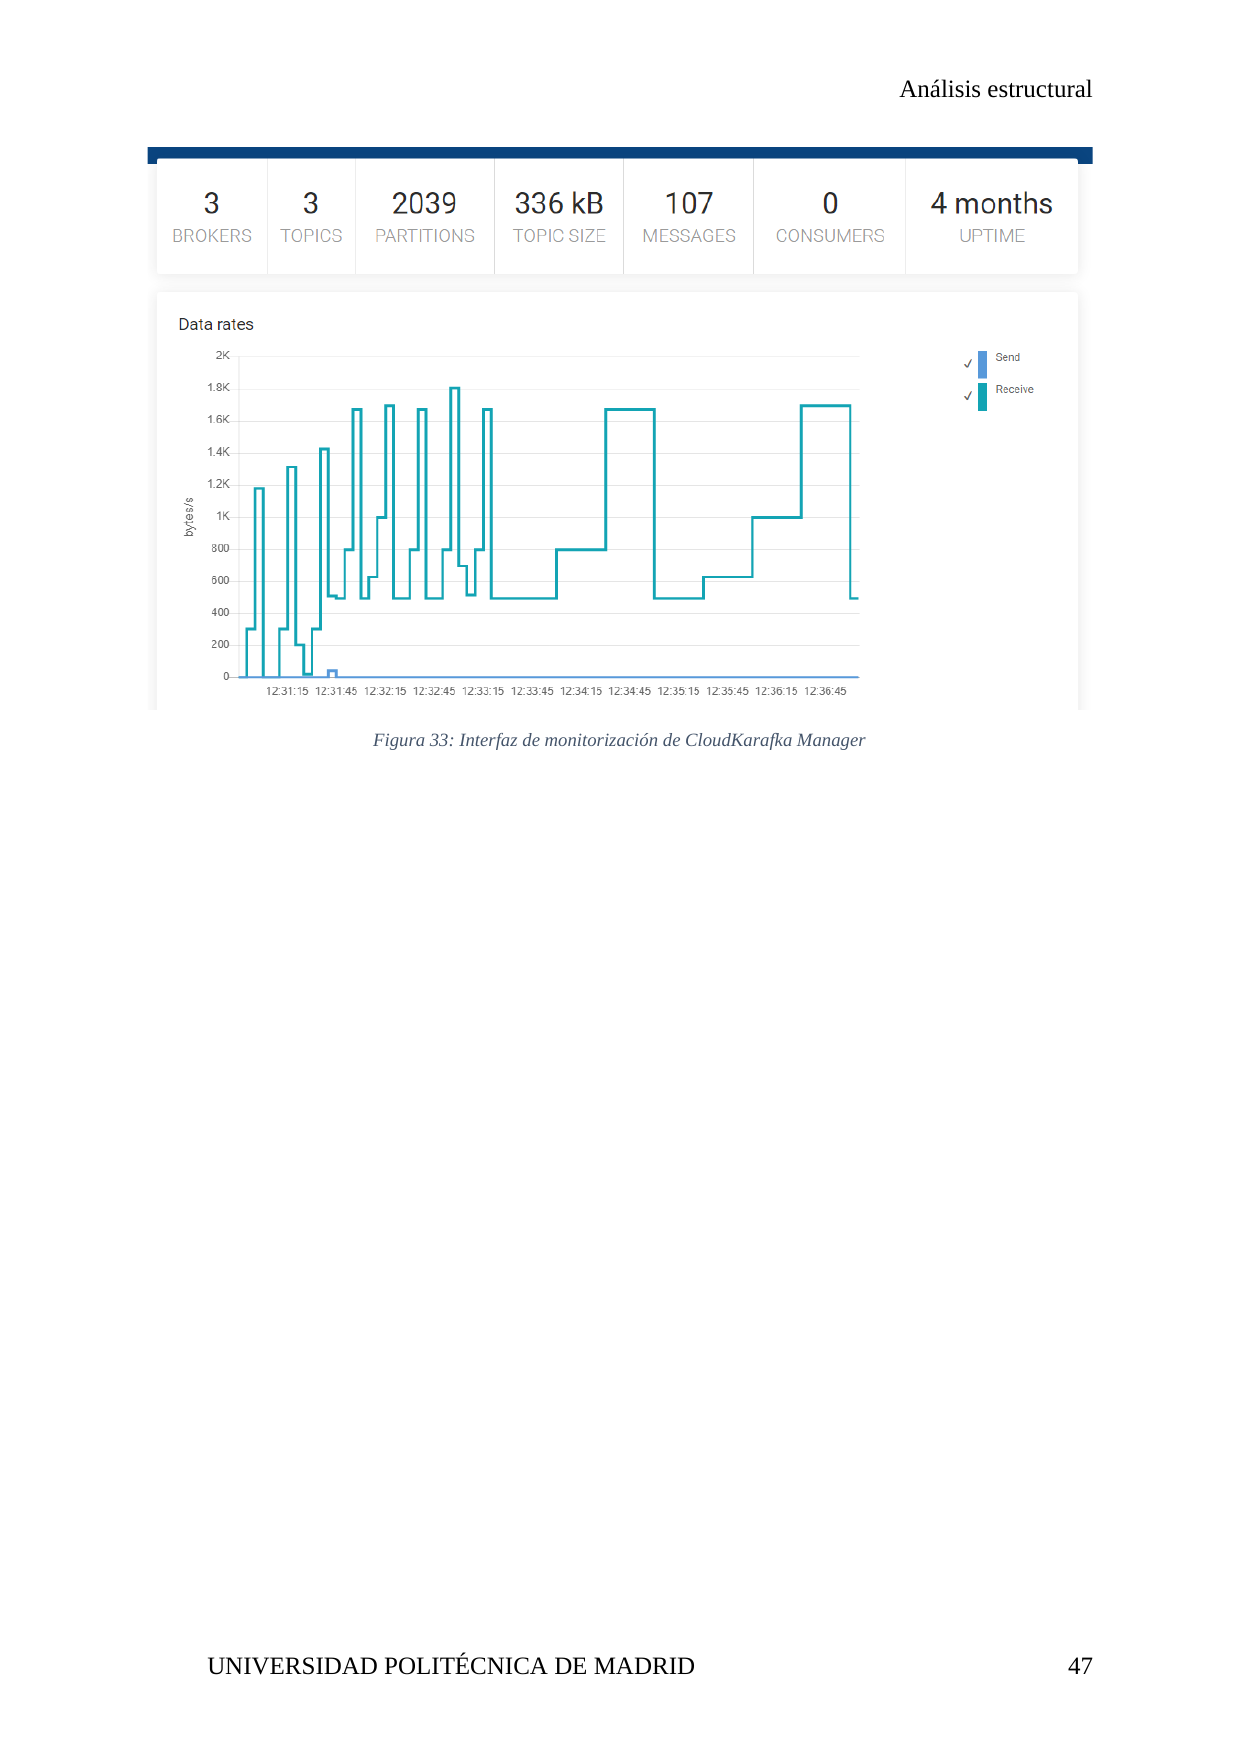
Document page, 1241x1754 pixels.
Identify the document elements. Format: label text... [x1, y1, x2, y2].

picture [147, 147, 1093, 710]
